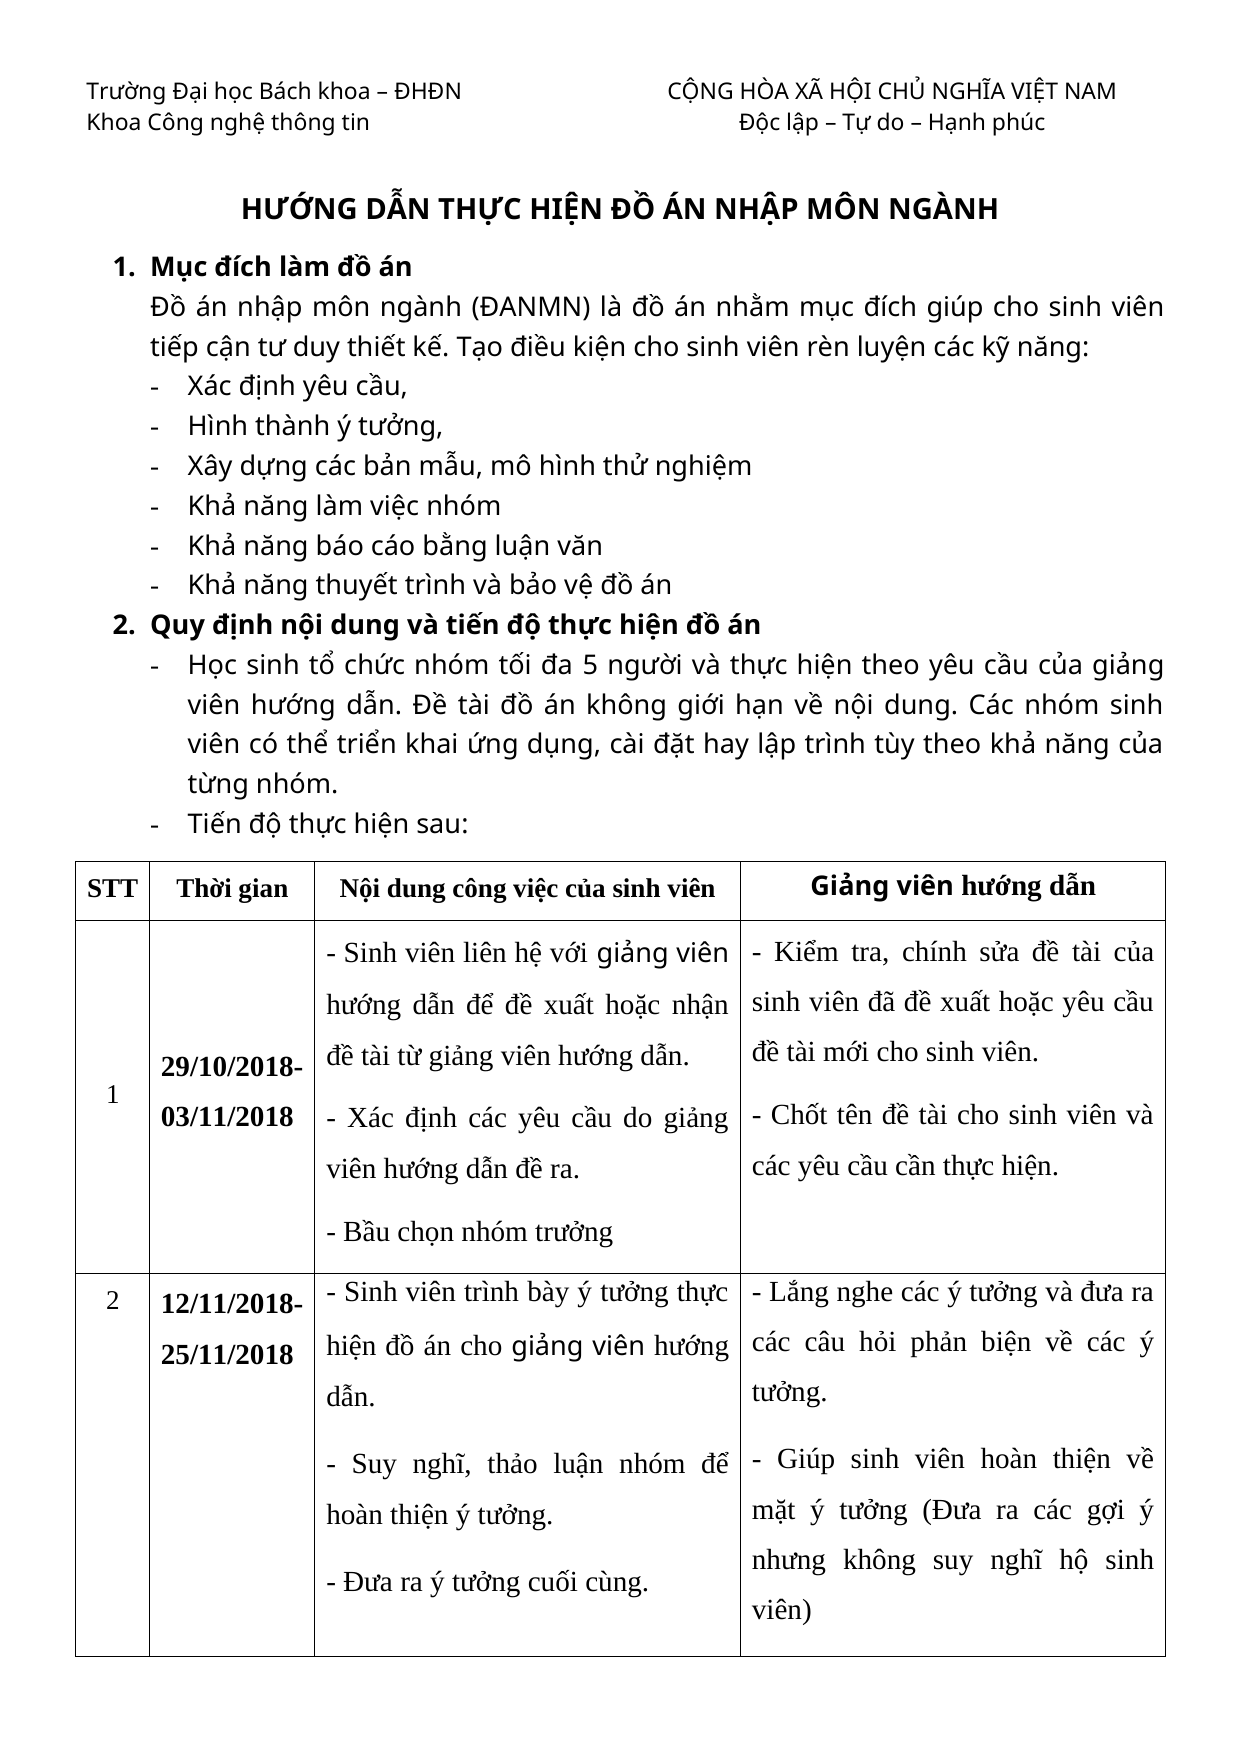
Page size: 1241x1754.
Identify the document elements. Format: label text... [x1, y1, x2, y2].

table_header STT [76, 862, 149, 920]
table_cell 1 [76, 921, 149, 1273]
list Khả năng làm việc nhóm [150, 486, 1165, 523]
list Quy định nội dung và tiến độ thực hiện đồ án [112, 606, 1165, 642]
list Xây dựng các bản mẫu, mô hình thử nghiệm [150, 446, 1165, 483]
list Khả năng báo cáo bằng luận văn [150, 526, 1165, 563]
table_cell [741, 1274, 1165, 1656]
list Khả năng thuyết trình và bảo vệ đồ án [150, 566, 1165, 603]
table_cell - Kiểm tra, chính sửa đề tài của sinh viên đã đề xuất hoặc yêu cầu đề tài mới cho sinh viên. - Chốt tên đề tài cho sinh viên và các yêu cầu cần thực hiện. [741, 921, 1165, 1273]
list Xác định yêu cầu, [150, 367, 1165, 404]
table_header Trường Đại học Bách khoa – ĐHĐN Khoa Công nghệ thông tin [75, 75, 619, 137]
table_cell - Sinh viên liên hệ với giảng viên hướng dẫn để đề xuất hoặc nhận đề tài từ giảng viên hướng dẫn. - Xác định các yêu cầu do giảng viên hướng dẫn đề ra. - Bầu chọn nhóm trưởng [315, 921, 740, 1273]
list Hình thành ý tưởng, [150, 407, 1165, 443]
list Mục đích làm đồ án [112, 247, 1165, 284]
text HƯỚNG DẪN THỰC HIỆN ĐỒ ÁN NHẬP MÔN NGÀNH [75, 188, 1165, 228]
list Học sinh tổ chức nhóm tối đa 5 người và thực hiện theo yêu cầu của giảng viên hướng dẫn. Đề tài đồ án không giới hạn về nội dung. Các nhóm sinh viên có thể triển khai ứng dụng, cài đặt hay lập trình tùy theo khả năng của từng nhóm. [150, 645, 1165, 802]
table_cell 29/10/2018-03/11/2018 [150, 921, 314, 1273]
table_header Giảng viên hướng dẫn [741, 862, 1165, 920]
table_cell 2 [76, 1274, 149, 1656]
list Đồ án nhập môn ngành (ĐANMN) là đồ án nhằm mục đích giúp cho sinh viên tiếp cận tư duy thiết kế. Tạo điều kiện cho sinh viên rèn luyện các kỹ năng: [150, 287, 1165, 364]
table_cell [150, 1274, 314, 1656]
table_header CỘNG HÒA XÃ HỘI CHỦ NGHĨA VIỆT NAM Độc lập – Tự do – Hạnh phúc [620, 75, 1164, 137]
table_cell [315, 1274, 740, 1656]
list Tiến độ thực hiện sau: [150, 804, 1165, 841]
table_header Thời gian [150, 862, 314, 920]
table_header Nội dung công việc của sinh viên [315, 862, 740, 920]
